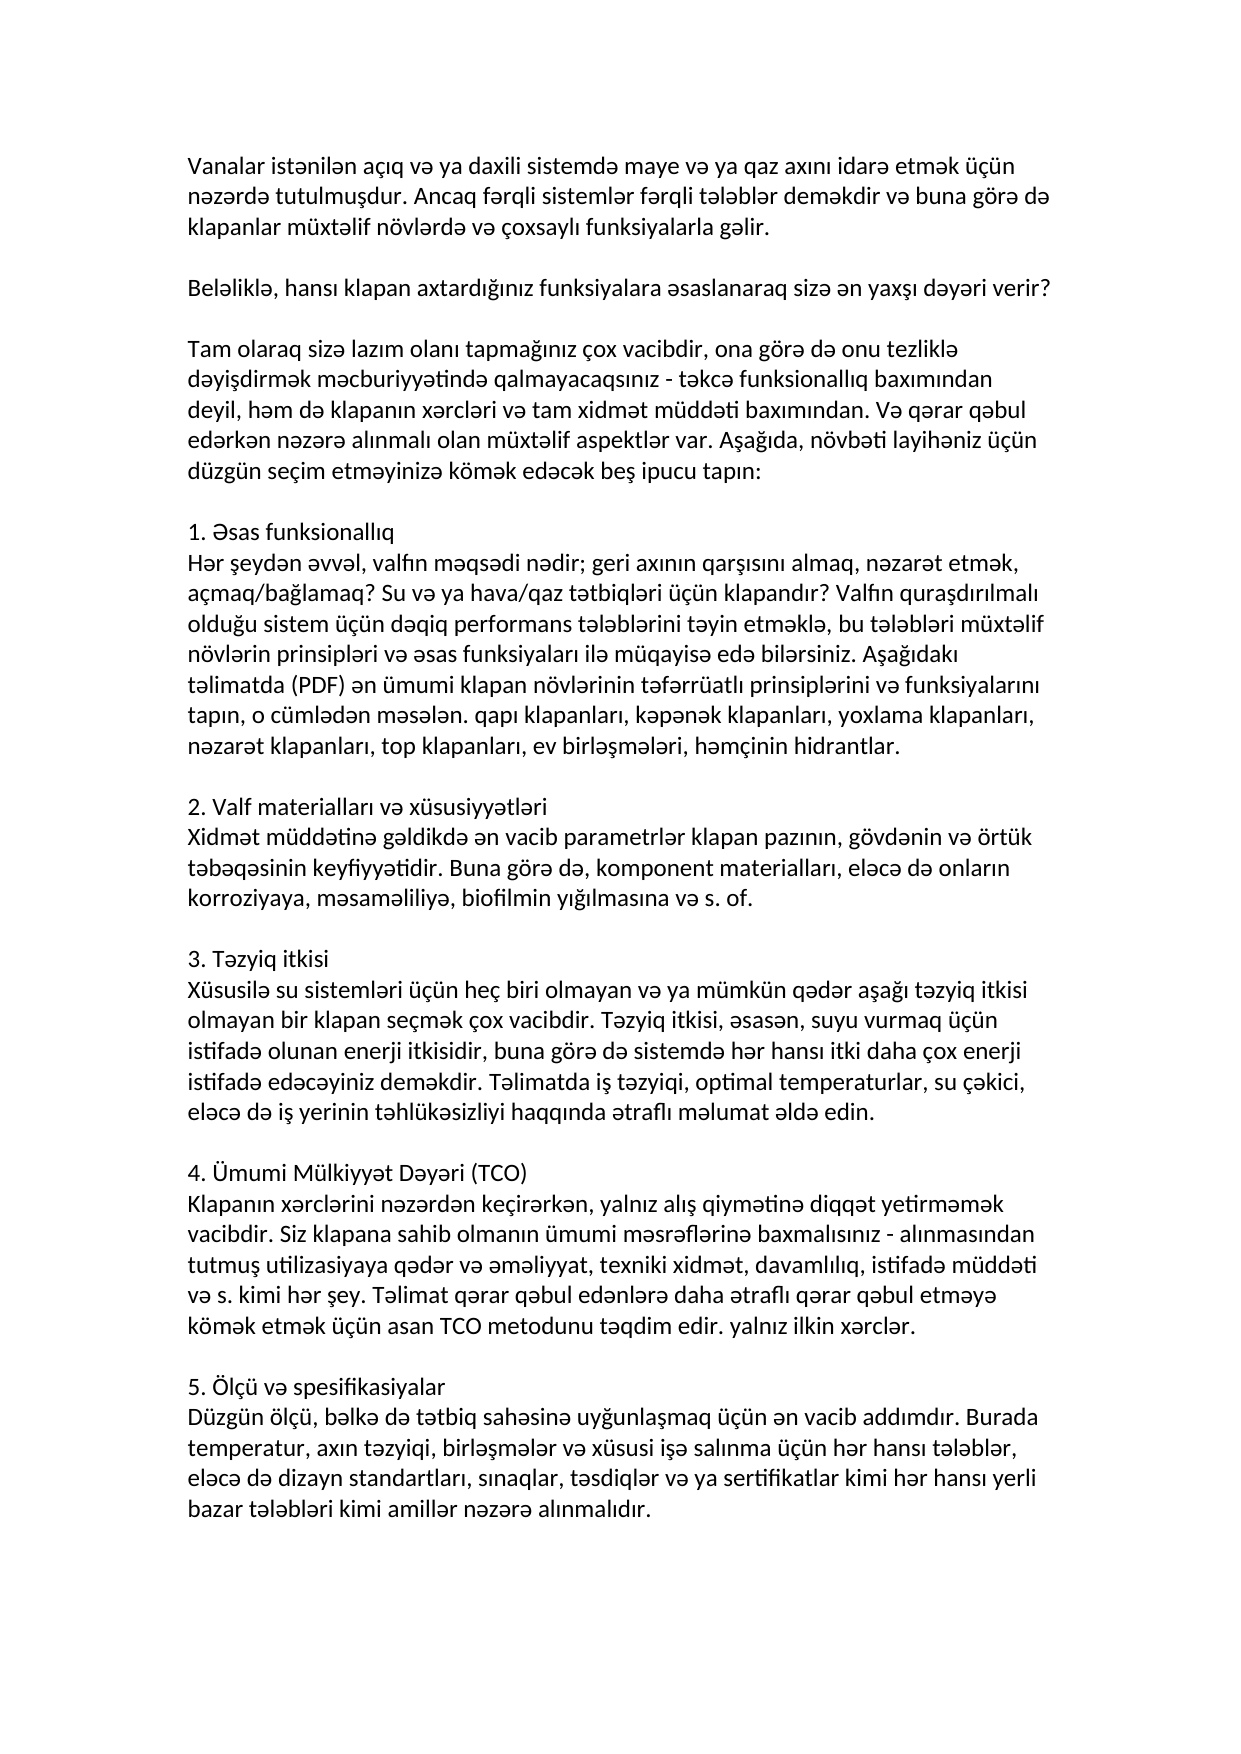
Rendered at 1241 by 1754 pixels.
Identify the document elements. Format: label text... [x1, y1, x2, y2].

text Düzgün ölçü, bəlkə də tətbiq sahəsinə uyğunlaşmaq üçün ən vacib addımdır. Burada temperatur, axın təzyiqi, birləşmələr və xüsusi işə salınma üçün hər hansı tələblər, eləcə də dizayn standartları, sınaqlar, təsdiqlər və ya sertifikatlar kimi hər hansı yerli bazar tələbləri kimi amillər nəzərə alınmalıdır. [187, 1401, 1053, 1523]
text Xüsusilə su sistemləri üçün heç biri olmayan və ya mümkün qədər aşağı təzyiq itkisi olmayan bir klapan seçmək çox vacibdir. Təzyiq itkisi, əsasən, suyu vurmaq üçün istifadə olunan enerji itkisidir, buna görə də sistemdə hər hansı itki daha çox enerji istifadə edəcəyiniz deməkdir. Təlimatda iş təzyiqi, optimal temperaturlar, su çəkici, eləcə də iş yerinin təhlükəsizliyi haqqında ətraflı məlumat əldə edin. [187, 974, 1053, 1127]
text Xidmət müddətinə gəldikdə ən vacib parametrlər klapan pazının, gövdənin və örtük təbəqəsinin keyfiyyətidir. Buna görə də, komponent materialları, eləcə də onların korroziyaya, məsaməliliyə, biofilmin yığılmasına və s. of. [187, 821, 1053, 913]
text Vanalar istənilən açıq və ya daxili sistemdə maye və ya qaz axını idarə etmək üçün nəzərdə tutulmuşdur. Ancaq fərqli sistemlər fərqli tələblər deməkdir və buna görə də klapanlar müxtəlif növlərdə və çoxsaylı funksiyalarla gəlir. [187, 150, 1053, 242]
text Hər şeydən əvvəl, valfın məqsədi nədir; geri axının qarşısını almaq, nəzarət etmək, açmaq/bağlamaq? Su və ya hava/qaz tətbiqləri üçün klapandır? Valfın quraşdırılmalı olduğu sistem üçün dəqiq performans tələblərini təyin etməklə, bu tələbləri müxtəlif növlərin prinsipləri və əsas funksiyaları ilə müqayisə edə bilərsiniz. Aşağıdakı təlimatda (PDF) ən ümumi klapan növlərinin təfərrüatlı prinsiplərini və funksiyalarını tapın, o cümlədən məsələn. qapı klapanları, kəpənək klapanları, yoxlama klapanları, nəzarət klapanları, top klapanları, ev birləşmələri, həmçinin hidrantlar. [187, 547, 1053, 760]
text 4. Ümumi Mülkiyyət Dəyəri (TCO) [187, 1157, 1053, 1188]
text 1. Əsas funksionallıq [187, 516, 1053, 547]
text 5. Ölçü və spesifikasiyalar [187, 1371, 1053, 1401]
text Beləliklə, hansı klapan axtardığınız funksiyalara əsaslanaraq sizə ən yaxşı dəyəri verir? [187, 272, 1053, 303]
text Tam olaraq sizə lazım olanı tapmağınız çox vacibdir, ona görə də onu tezliklə dəyişdirmək məcburiyyətində qalmayacaqsınız - təkcə funksionallıq baxımından deyil, həm də klapanın xərcləri və tam xidmət müddəti baxımından. Və qərar qəbul edərkən nəzərə alınmalı olan müxtəlif aspektlər var. Aşağıda, növbəti layihəniz üçün düzgün seçim etməyinizə kömək edəcək beş ipucu tapın: [187, 333, 1053, 486]
text Klapanın xərclərini nəzərdən keçirərkən, yalnız alış qiymətinə diqqət yetirməmək vacibdir. Siz klapana sahib olmanın ümumi məsrəflərinə baxmalısınız - alınmasından tutmuş utilizasiyaya qədər və əməliyyat, texniki xidmət, davamlılıq, istifadə müddəti və s. kimi hər şey. Təlimat qərar qəbul edənlərə daha ətraflı qərar qəbul etməyə kömək etmək üçün asan TCO metodunu təqdim edir. yalnız ilkin xərclər. [187, 1188, 1053, 1340]
text 3. Təzyiq itkisi [187, 943, 1053, 974]
text 2. Valf materialları və xüsusiyyətləri [187, 791, 1053, 821]
